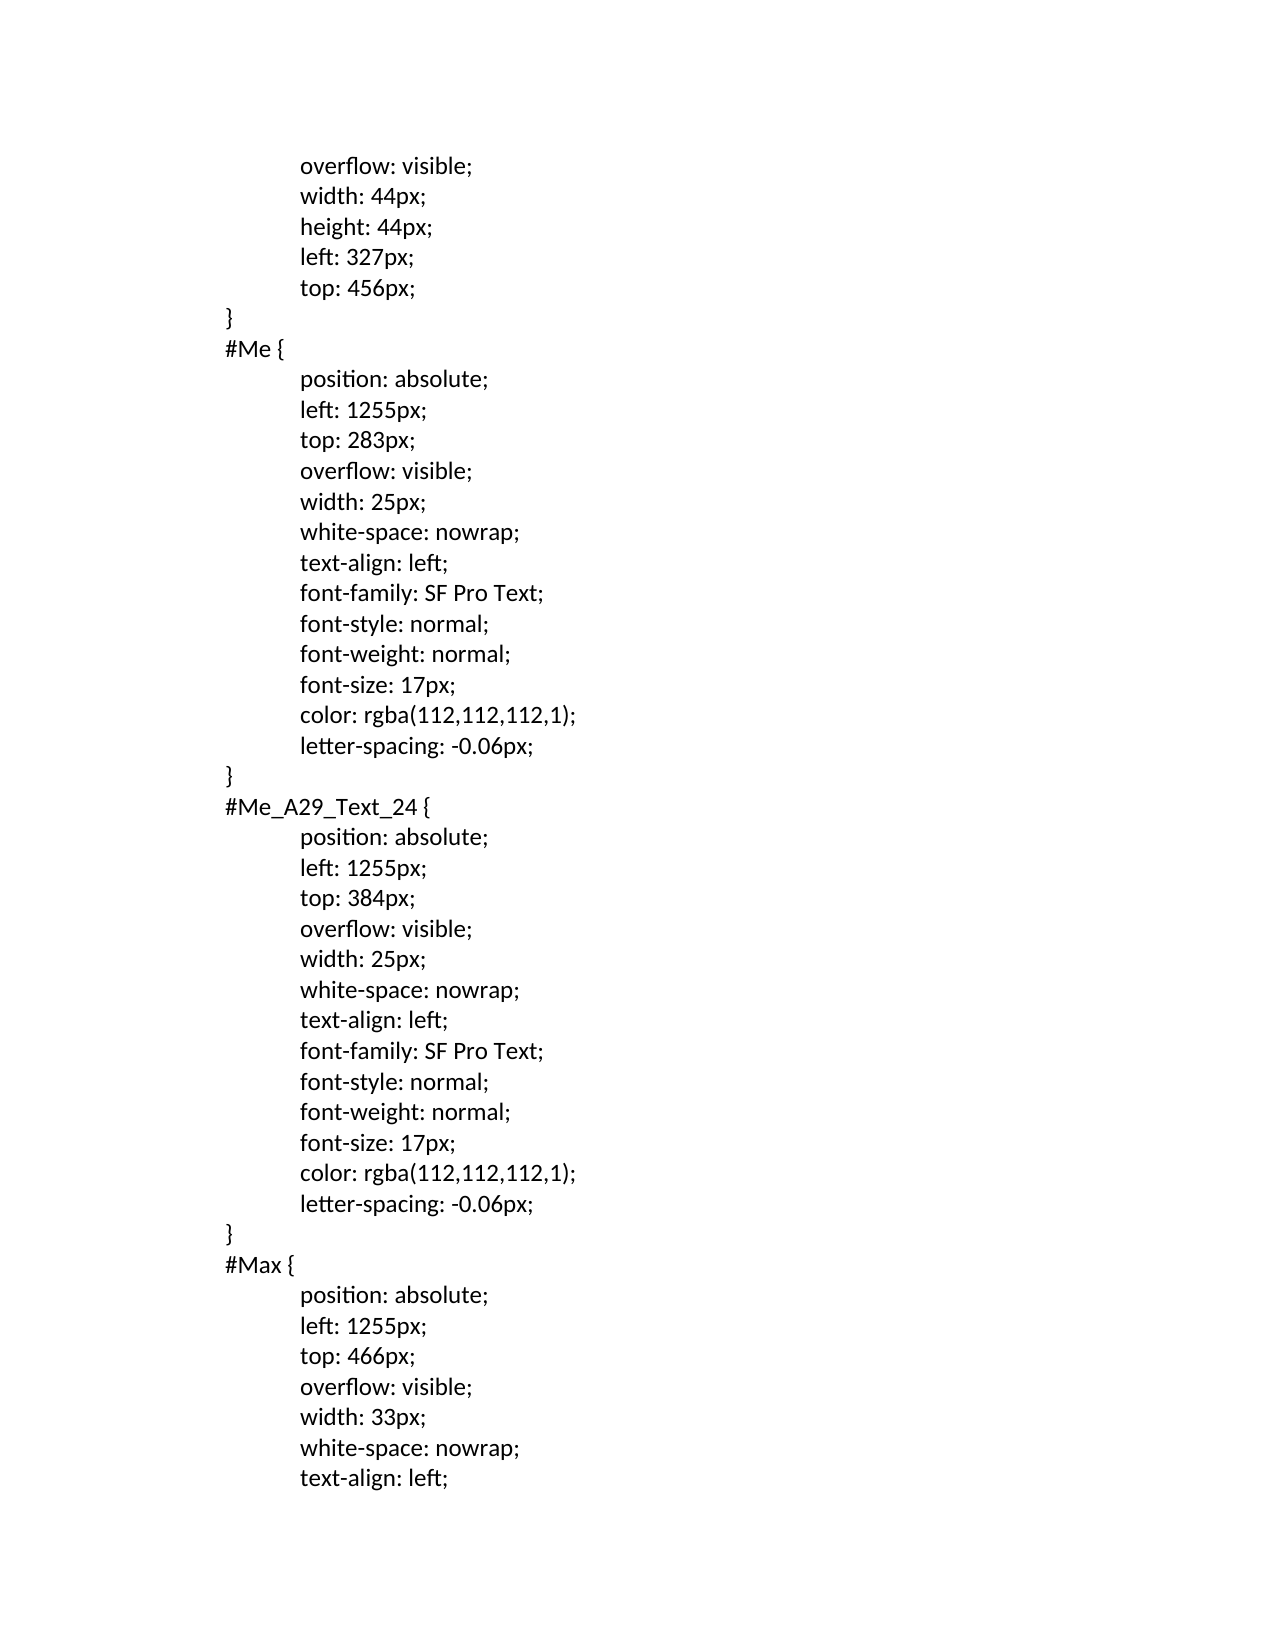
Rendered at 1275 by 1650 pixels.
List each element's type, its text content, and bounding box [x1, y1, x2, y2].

text white-space: nowrap; [150, 1432, 1125, 1462]
text left: 1255px; [150, 1310, 1125, 1340]
text font-style: normal; [150, 608, 1125, 638]
text } [150, 303, 1125, 333]
text font-family: SF Pro Text; [150, 577, 1125, 608]
text top: 466px; [150, 1340, 1125, 1371]
text top: 456px; [150, 272, 1125, 303]
text width: 25px; [150, 486, 1125, 516]
text position: absolute; [150, 1279, 1125, 1310]
text font-family: SF Pro Text; [150, 1035, 1125, 1066]
text font-style: normal; [150, 1066, 1125, 1096]
text letter-spacing: -0.06px; [150, 1188, 1125, 1218]
text overflow: visible; [150, 150, 1125, 181]
text width: 25px; [150, 943, 1125, 974]
text top: 384px; [150, 882, 1125, 913]
text width: 33px; [150, 1401, 1125, 1432]
text letter-spacing: -0.06px; [150, 730, 1125, 760]
text #Me_A29_Text_24 { [150, 791, 1125, 821]
text white-space: nowrap; [150, 974, 1125, 1004]
text left: 327px; [150, 242, 1125, 272]
text position: absolute; [150, 364, 1125, 394]
text overflow: visible; [150, 1371, 1125, 1401]
text } [150, 760, 1125, 791]
text } [150, 1218, 1125, 1249]
text white-space: nowrap; [150, 516, 1125, 547]
text font-weight: normal; [150, 638, 1125, 669]
text font-weight: normal; [150, 1096, 1125, 1127]
text text-align: left; [150, 1462, 1125, 1493]
text color: rgba(112,112,112,1); [150, 699, 1125, 730]
text text-align: left; [150, 1004, 1125, 1035]
text position: absolute; [150, 821, 1125, 852]
text font-size: 17px; [150, 1127, 1125, 1157]
text height: 44px; [150, 211, 1125, 242]
text overflow: visible; [150, 455, 1125, 486]
text left: 1255px; [150, 394, 1125, 425]
text width: 44px; [150, 181, 1125, 211]
text text-align: left; [150, 547, 1125, 577]
text color: rgba(112,112,112,1); [150, 1157, 1125, 1188]
text left: 1255px; [150, 852, 1125, 882]
text overflow: visible; [150, 913, 1125, 943]
text #Me { [150, 333, 1125, 364]
text font-size: 17px; [150, 669, 1125, 699]
text top: 283px; [150, 425, 1125, 455]
text #Max { [150, 1249, 1125, 1279]
